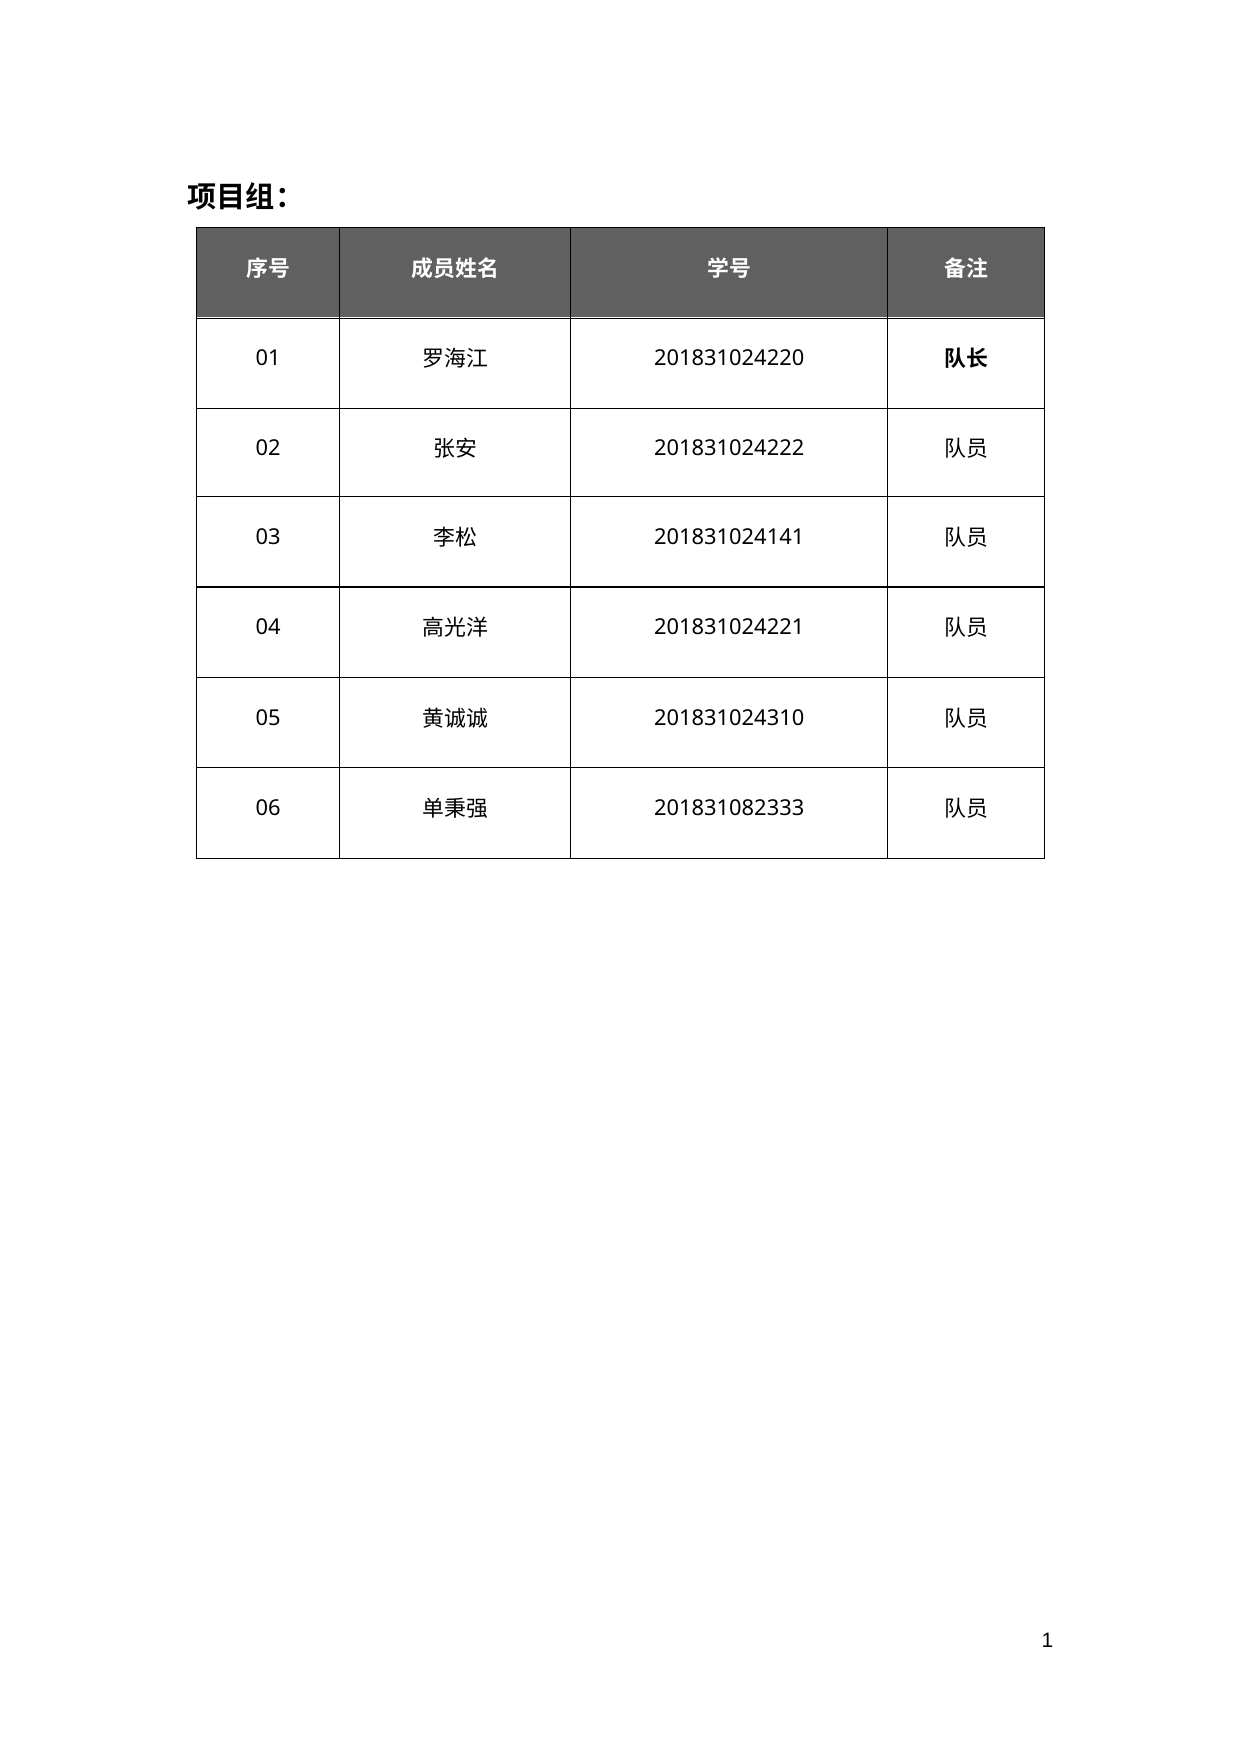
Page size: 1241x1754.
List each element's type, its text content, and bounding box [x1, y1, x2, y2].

table_cell 队员 [888, 497, 1044, 586]
table_header 学号 [571, 228, 887, 317]
table_cell 黄诚诚 [340, 678, 570, 767]
table_header 备注 [888, 228, 1044, 317]
text 项目组： [187, 162, 1053, 227]
table_cell 02 [197, 409, 339, 496]
table_cell 201831024222 [571, 409, 887, 496]
table_cell 队员 [888, 409, 1044, 496]
table_cell 05 [197, 678, 339, 767]
table_cell 201831024221 [571, 588, 887, 677]
table_cell 罗海江 [340, 319, 570, 408]
table_cell 单秉强 [340, 768, 570, 858]
table_header 序号 [197, 228, 339, 317]
table_cell 201831024141 [571, 497, 887, 586]
table_cell 03 [197, 497, 339, 586]
table_cell 高光洋 [340, 588, 570, 677]
table_cell 201831024310 [571, 678, 887, 767]
table_cell 队员 [888, 588, 1044, 677]
table_cell 李松 [340, 497, 570, 586]
table_cell 张安 [340, 409, 570, 496]
table_cell 队员 [888, 768, 1044, 858]
table_cell 201831082333 [571, 768, 887, 858]
table_cell 04 [197, 588, 339, 677]
table_cell 201831024220 [571, 319, 887, 408]
table_cell 01 [197, 319, 339, 408]
table_cell 06 [197, 768, 339, 858]
table_cell 队员 [888, 678, 1044, 767]
table_header 成员姓名 [340, 228, 570, 317]
table_cell 队长 [888, 319, 1044, 408]
